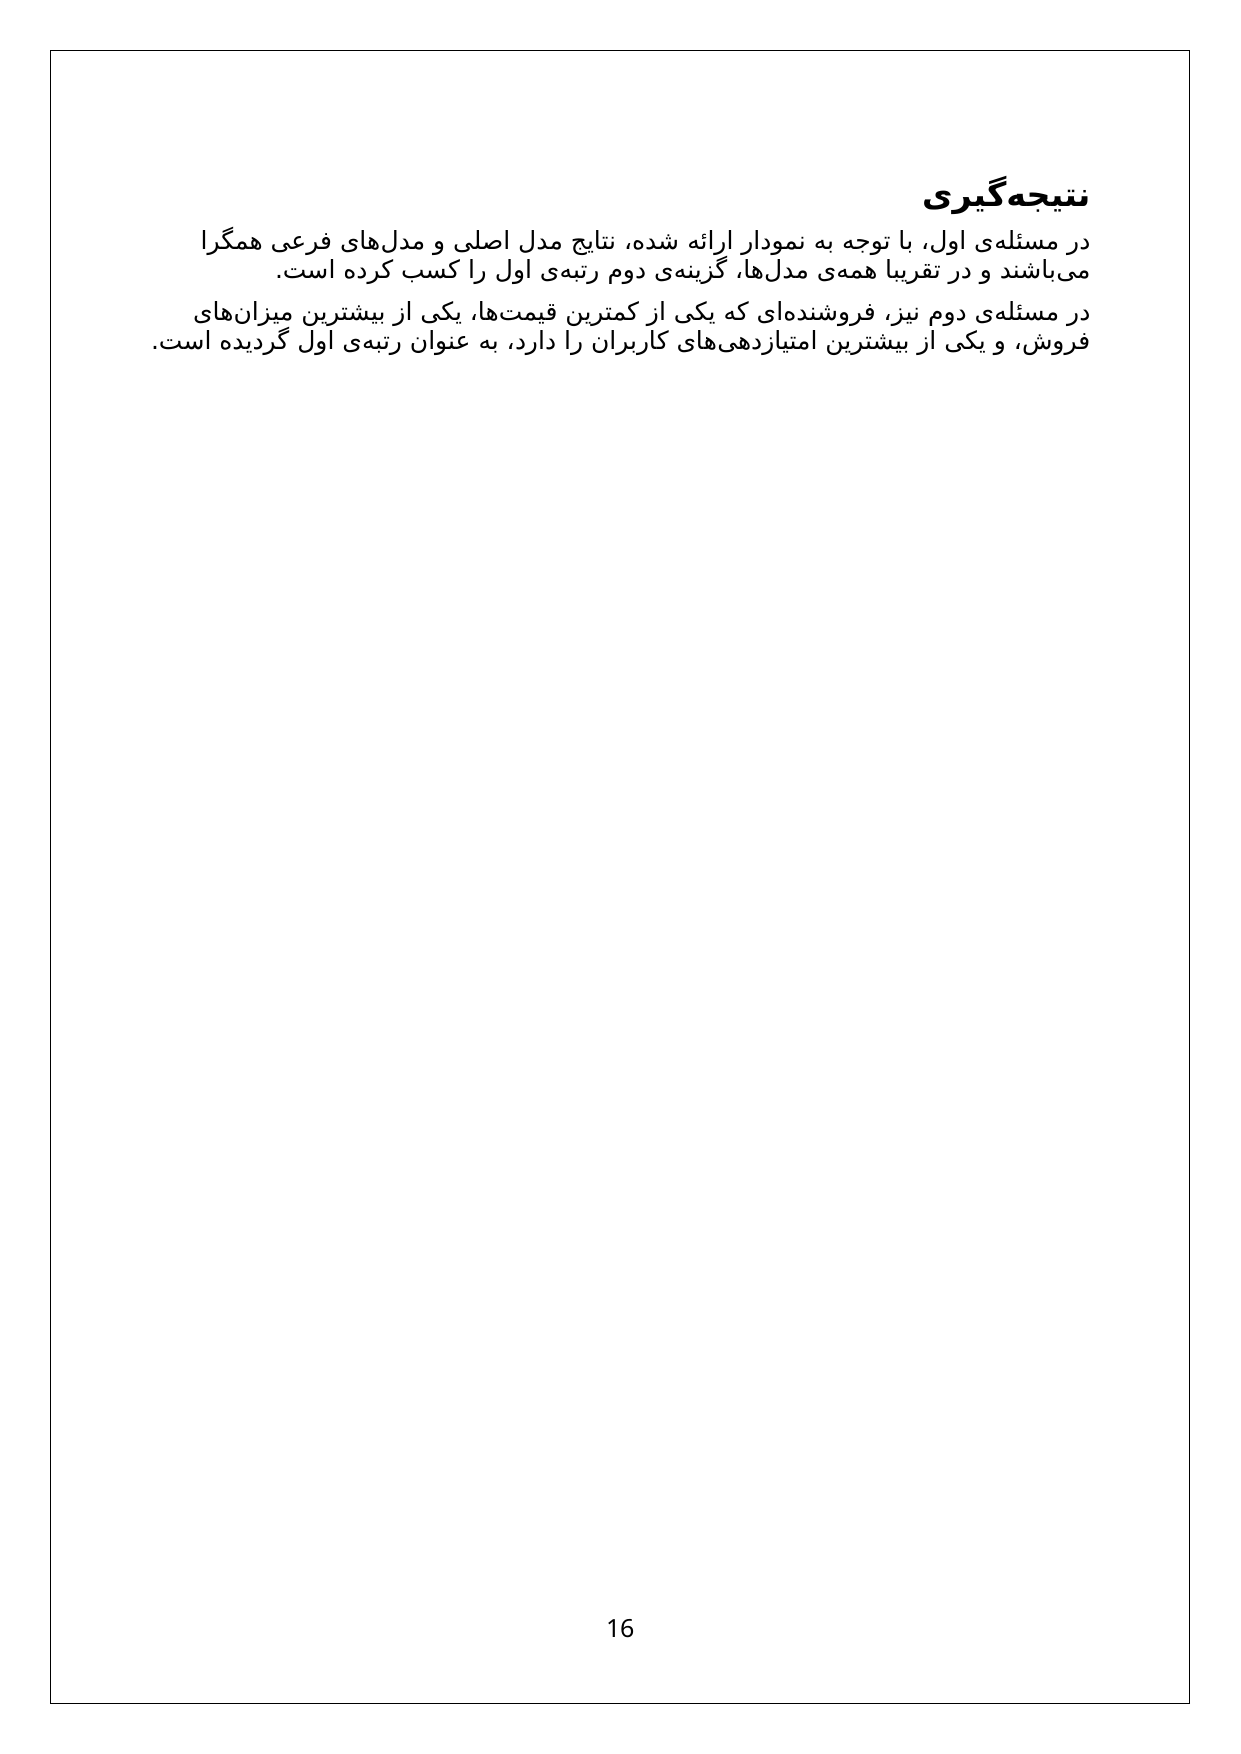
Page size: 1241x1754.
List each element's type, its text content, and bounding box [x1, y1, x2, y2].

text در مسئله‌ی اول، با توجه به نمودار ارائه شده، نتایج مدل اصلی و مدل‌های فرعی همگرا می‌باشند و در تقریبا همه‌ی مدل‌ها، گزینه‌ی دوم رتبه‌ی اول را کسب کرده است. [150, 226, 1090, 285]
text در مسئله‌ی دوم نیز، فروشنده‌ای که یکی از کمترین قیمت‌ها، یکی از بیشترین میزان‌های فروش، و یکی از بیشترین امتیازدهی‌های کاربران را دارد، به عنوان رتبه‌ی اول گردیده است. [150, 297, 1090, 356]
subtitle نتیجه‌گیری [150, 175, 1090, 214]
